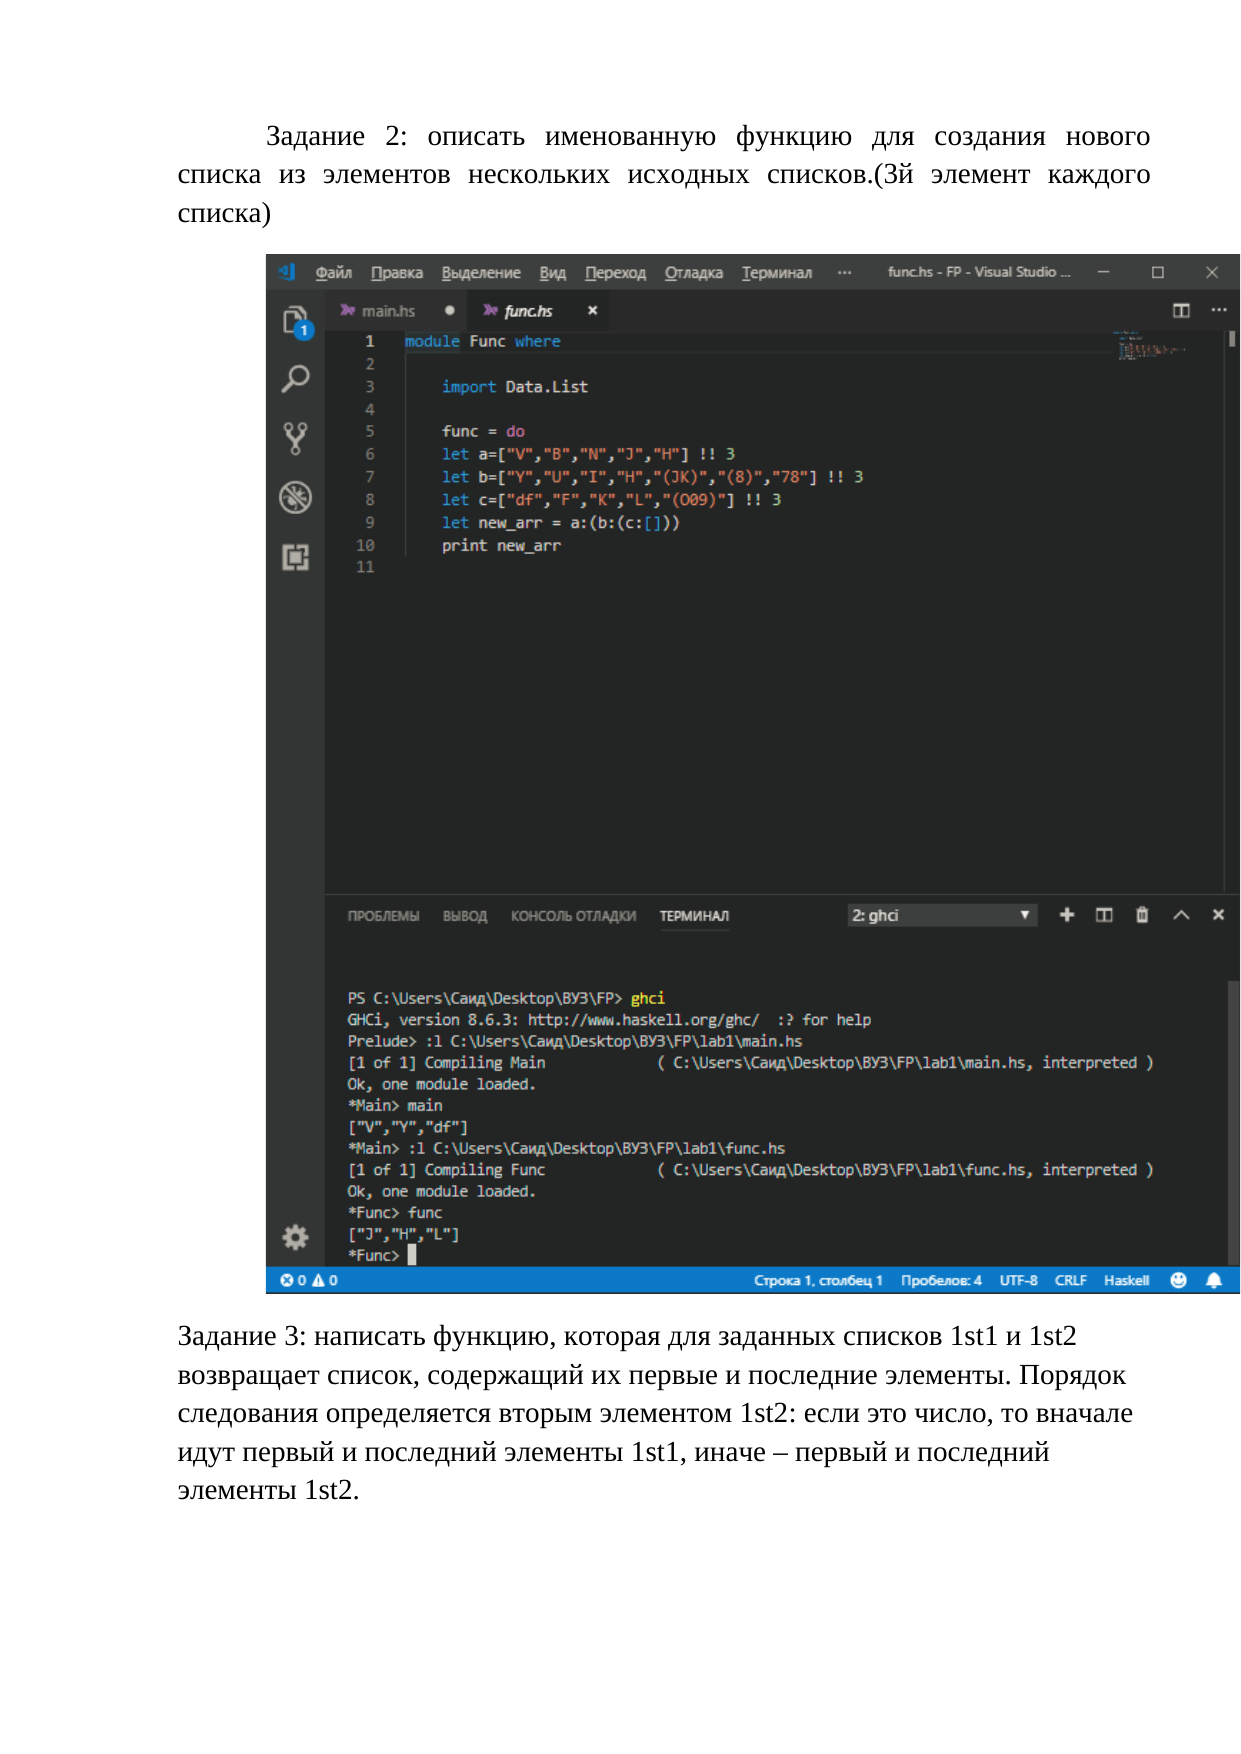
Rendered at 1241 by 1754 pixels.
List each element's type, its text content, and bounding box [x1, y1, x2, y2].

text Задание 2: описать именованную функцию для создания нового списка из элементов нескольких исходных списков.(3й элемент каждого списка) [177, 118, 1152, 229]
text Задание 3: написать функцию, которая для заданных списков 1st1 и 1st2 возвращает список, содержащий их первые и последние элементы. Порядок следования определяется вторым элементом 1st2: если это число, то вначале идут первый и последний элементы 1st1, иначе – первый и последний элементы 1st2. [177, 1318, 1152, 1506]
picture [265, 254, 1241, 1294]
